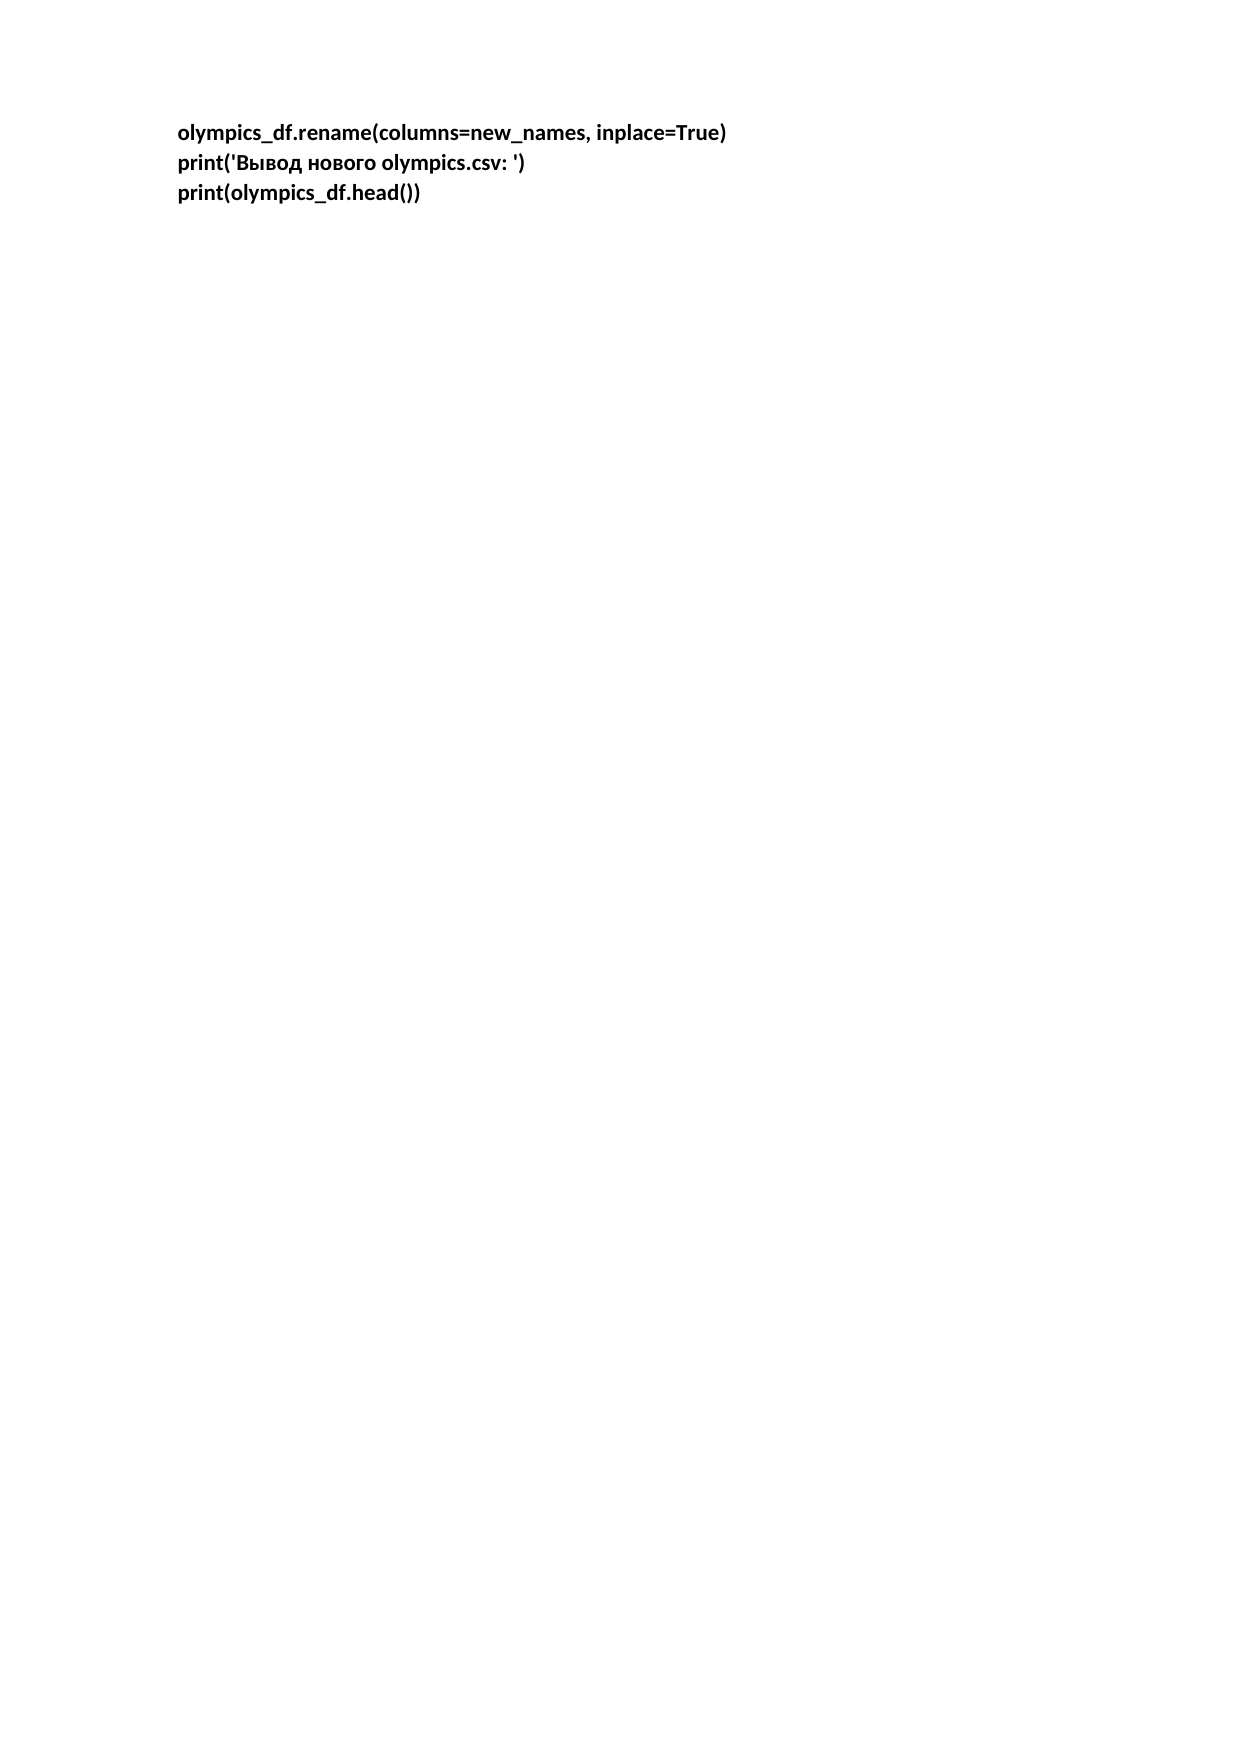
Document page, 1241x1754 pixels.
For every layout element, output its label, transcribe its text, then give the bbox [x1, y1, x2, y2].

text print('Вывод нового olympics.csv: ') [177, 148, 1152, 176]
text print(olympics_df.head()) [177, 178, 1152, 207]
text olympics_df.rename(columns=new_names, inplace=True) [177, 118, 1152, 146]
